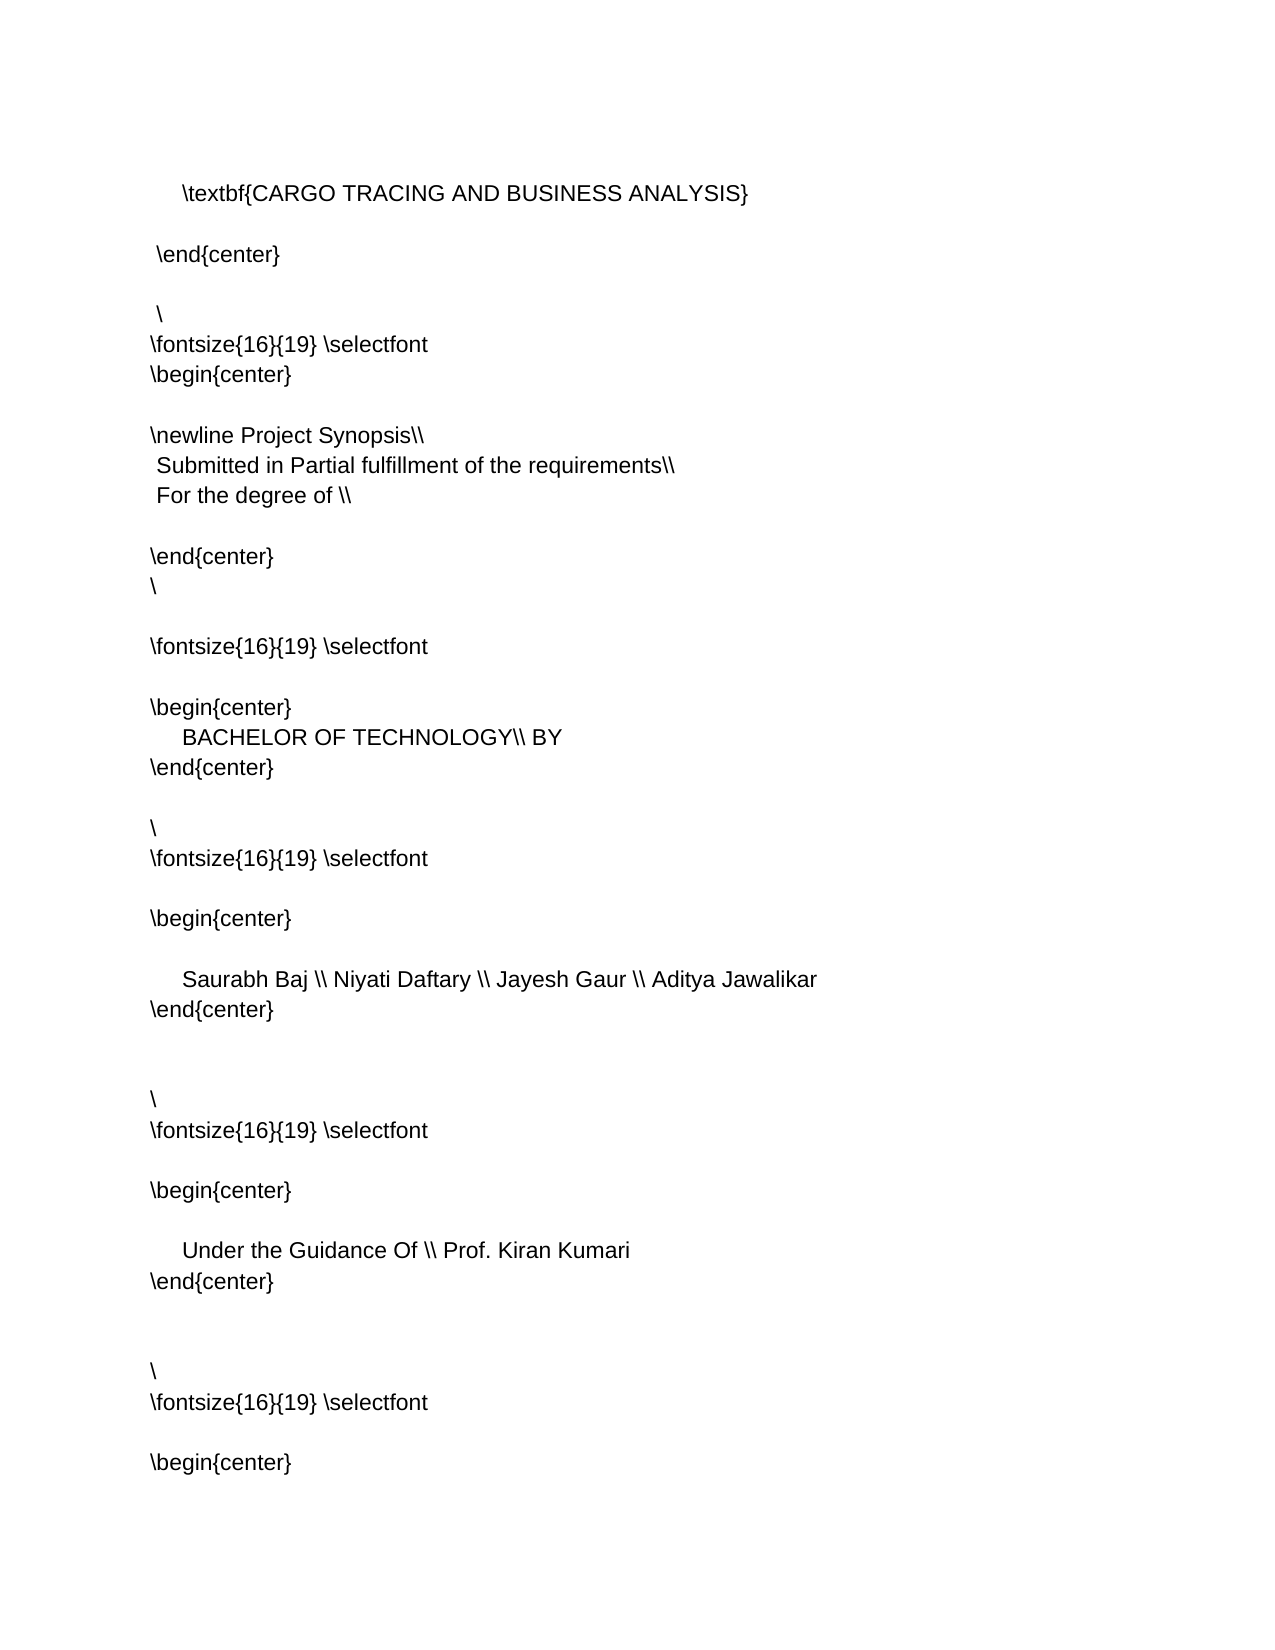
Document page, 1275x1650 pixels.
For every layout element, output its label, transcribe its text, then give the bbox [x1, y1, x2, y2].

text \ [150, 1086, 1125, 1113]
text \end{center} [150, 754, 1125, 781]
text \ [150, 573, 1125, 599]
text \ [150, 1358, 1125, 1385]
text \fontsize{16}{19} \selectfont [150, 1388, 1125, 1415]
text For the degree of \\ [150, 482, 1125, 509]
text \fontsize{16}{19} \selectfont [150, 633, 1125, 660]
text \newline Project Synopsis\\ [150, 422, 1125, 448]
text \end{center} [150, 241, 1125, 267]
text \begin{center} [150, 905, 1125, 932]
text \begin{center} [150, 694, 1125, 720]
text \end{center} [150, 996, 1125, 1022]
text \fontsize{16}{19} \selectfont [150, 845, 1125, 871]
text \ [150, 301, 1125, 327]
text \begin{center} [150, 361, 1125, 388]
text \fontsize{16}{19} \selectfont [150, 331, 1125, 358]
text \end{center} [150, 543, 1125, 569]
text \end{center} [150, 1268, 1125, 1294]
text Submitted in Partial fulfillment of the requirements\\ [150, 452, 1125, 478]
text Saurabh Baj \\ Niyati Daftary \\ Jayesh Gaur \\ Aditya Jawalikar [150, 966, 1125, 992]
text BACHELOR OF TECHNOLOGY\\ BY [150, 724, 1125, 750]
text \begin{center} [150, 1449, 1125, 1475]
text Under the Guidance Of \\ Prof. Kiran Kumari [150, 1237, 1125, 1264]
text \begin{center} [150, 1177, 1125, 1203]
text \ [150, 814, 1125, 841]
text \textbf{CARGO TRACING AND BUSINESS ANALYSIS} [150, 180, 1125, 207]
text \fontsize{16}{19} \selectfont [150, 1117, 1125, 1143]
